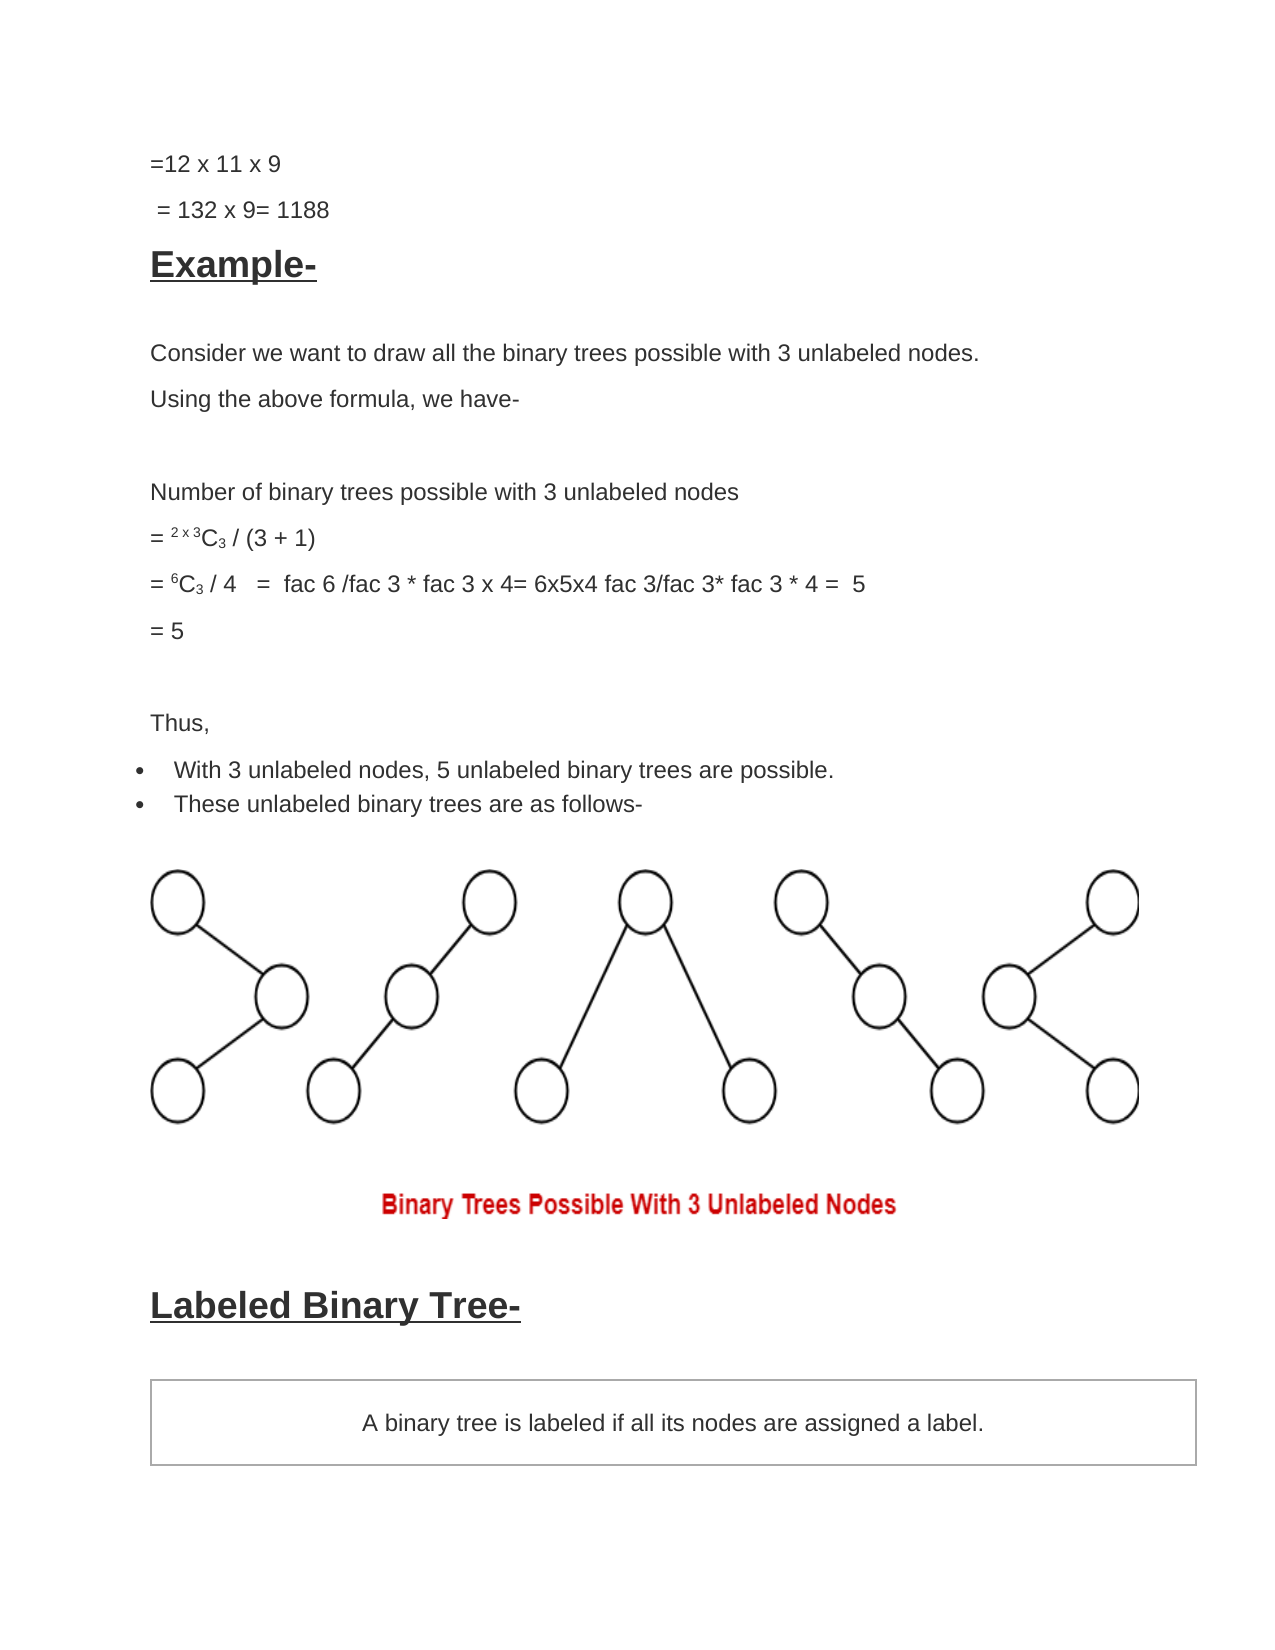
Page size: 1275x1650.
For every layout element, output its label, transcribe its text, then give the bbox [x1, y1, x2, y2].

picture [150, 869, 1139, 1219]
text Number of binary trees possible with 3 unlabeled nodes [150, 477, 1125, 505]
text Example- [150, 243, 1125, 286]
text = 132 x 9= 1188 [150, 196, 1125, 224]
text Labeled Binary Tree- [150, 1283, 1125, 1326]
text =12 x 11 x 9 [150, 150, 1125, 178]
text = 6C3 / 4 = fac 6 /fac 3 * fac 3 x 4= 6x5x4 fac 3/fac 3* fac 3 * 4 = 5 [150, 570, 1125, 598]
text Thus, [150, 709, 1125, 737]
text Consider we want to draw all the binary trees possible with 3 unlabeled nodes. [150, 338, 1125, 366]
text = 5 [150, 617, 1125, 644]
text = 2 x 3C3 / (3 + 1) [150, 524, 1125, 551]
text Using the above formula, we have- [150, 385, 1125, 412]
list These unlabeled binary trees are as follows- [136, 789, 1125, 817]
list With 3 unlabeled nodes, 5 unlabeled binary trees are possible. [136, 756, 1125, 783]
table_header A binary tree is labeled if all its nodes are assigned a label. [152, 1381, 1195, 1464]
